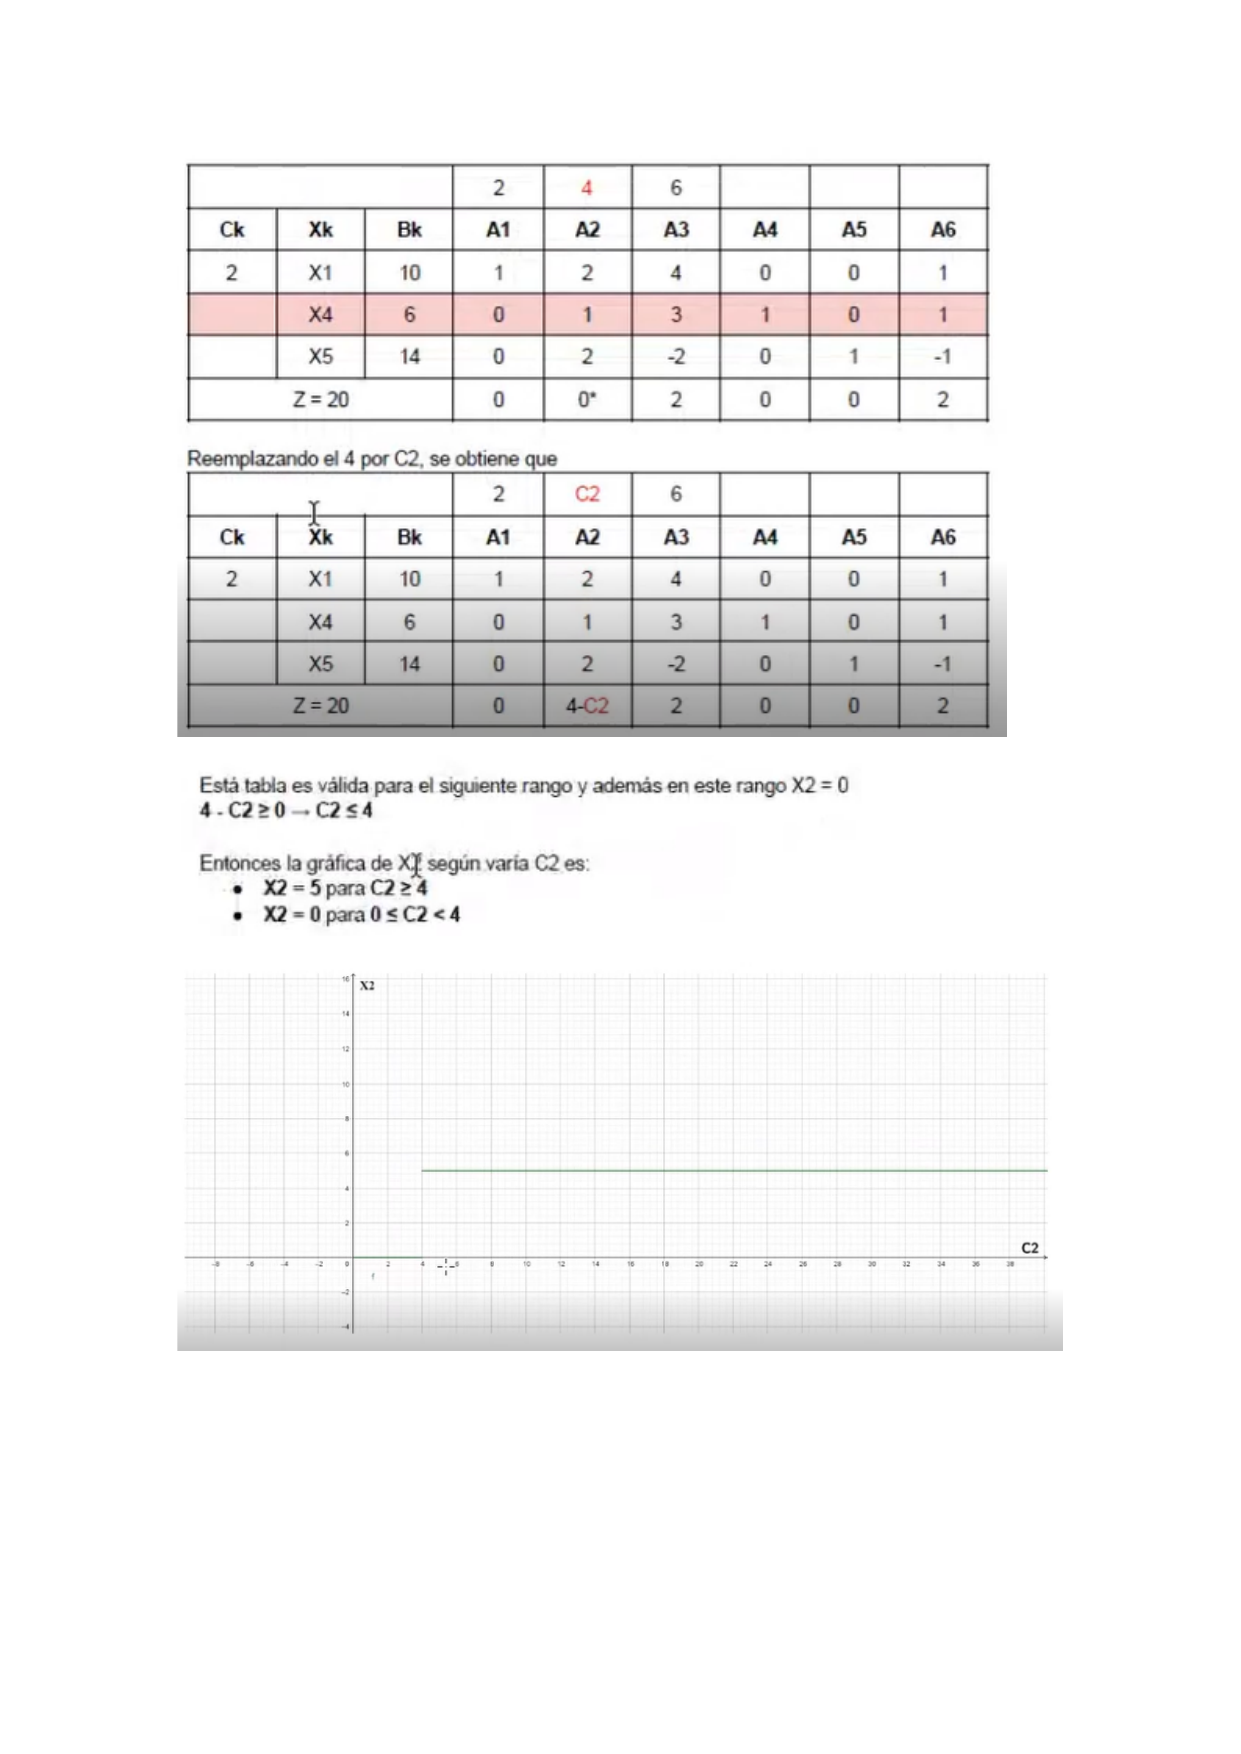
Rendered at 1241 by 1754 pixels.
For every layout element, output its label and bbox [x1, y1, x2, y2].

picture [177, 755, 862, 936]
picture [177, 147, 1007, 737]
picture [177, 954, 1063, 1351]
